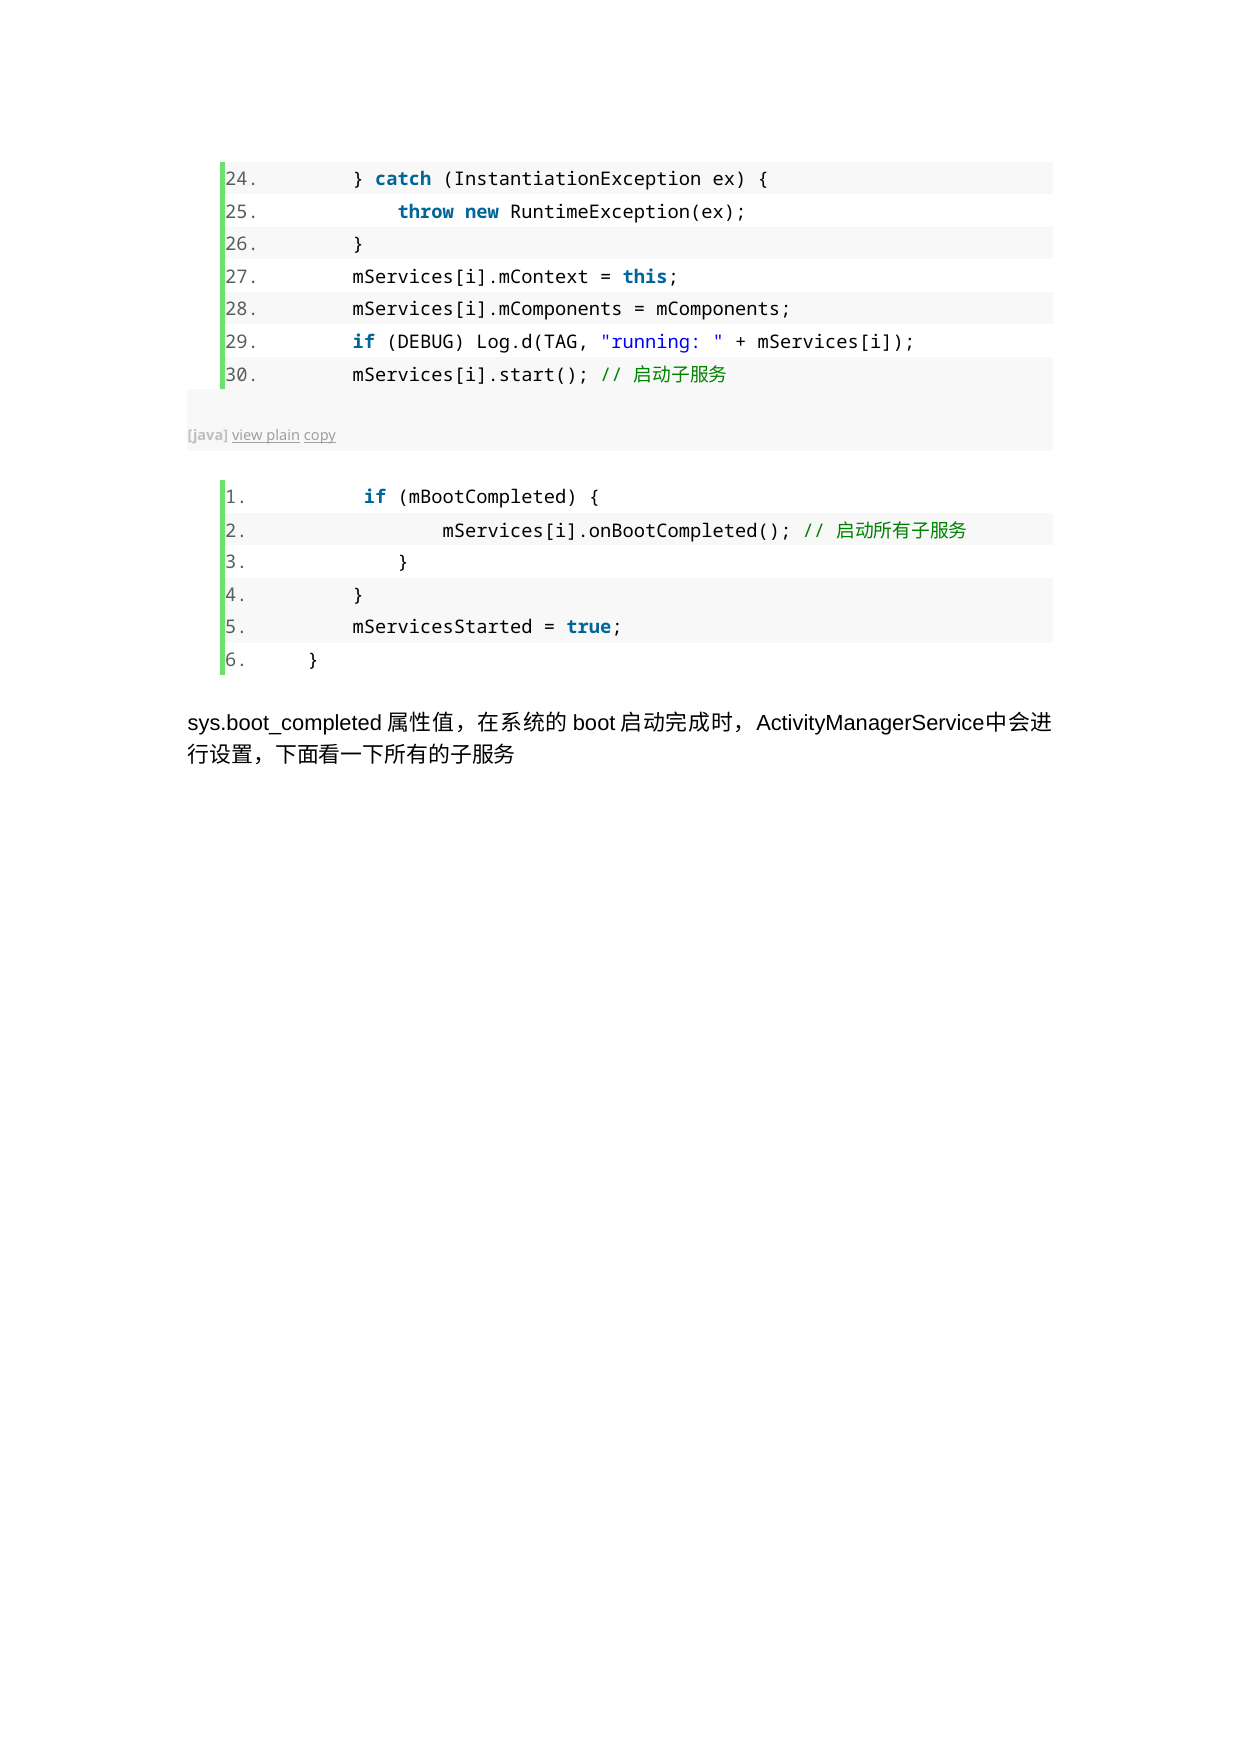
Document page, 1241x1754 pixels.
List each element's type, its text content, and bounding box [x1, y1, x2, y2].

list mServices[i].mContext = this; [225, 259, 1053, 292]
text [java] view plain copy [187, 419, 1053, 451]
list } [225, 643, 1053, 675]
list mServices[i].onBootCompleted(); // 启动所有子服务 [225, 513, 1053, 545]
list throw new RuntimeException(ex); [225, 194, 1053, 227]
list mServices[i].start(); // 启动子服务 [225, 357, 1053, 389]
list mServicesStarted = true; [225, 610, 1053, 643]
list if (DEBUG) Log.d(TAG, "running: " + mServices[i]); [225, 324, 1053, 357]
list if (mBootCompleted) { [225, 480, 1053, 513]
text sys.boot_completed属性值，在系统的boot启动完成时，ActivityManagerService中会进行设置，下面看一下所有的子服务 [187, 704, 1053, 769]
list } [225, 227, 1053, 259]
list } catch (InstantiationException ex) { [225, 162, 1053, 194]
list mServices[i].mComponents = mComponents; [225, 292, 1053, 324]
list } [225, 545, 1053, 578]
list } [225, 578, 1053, 610]
